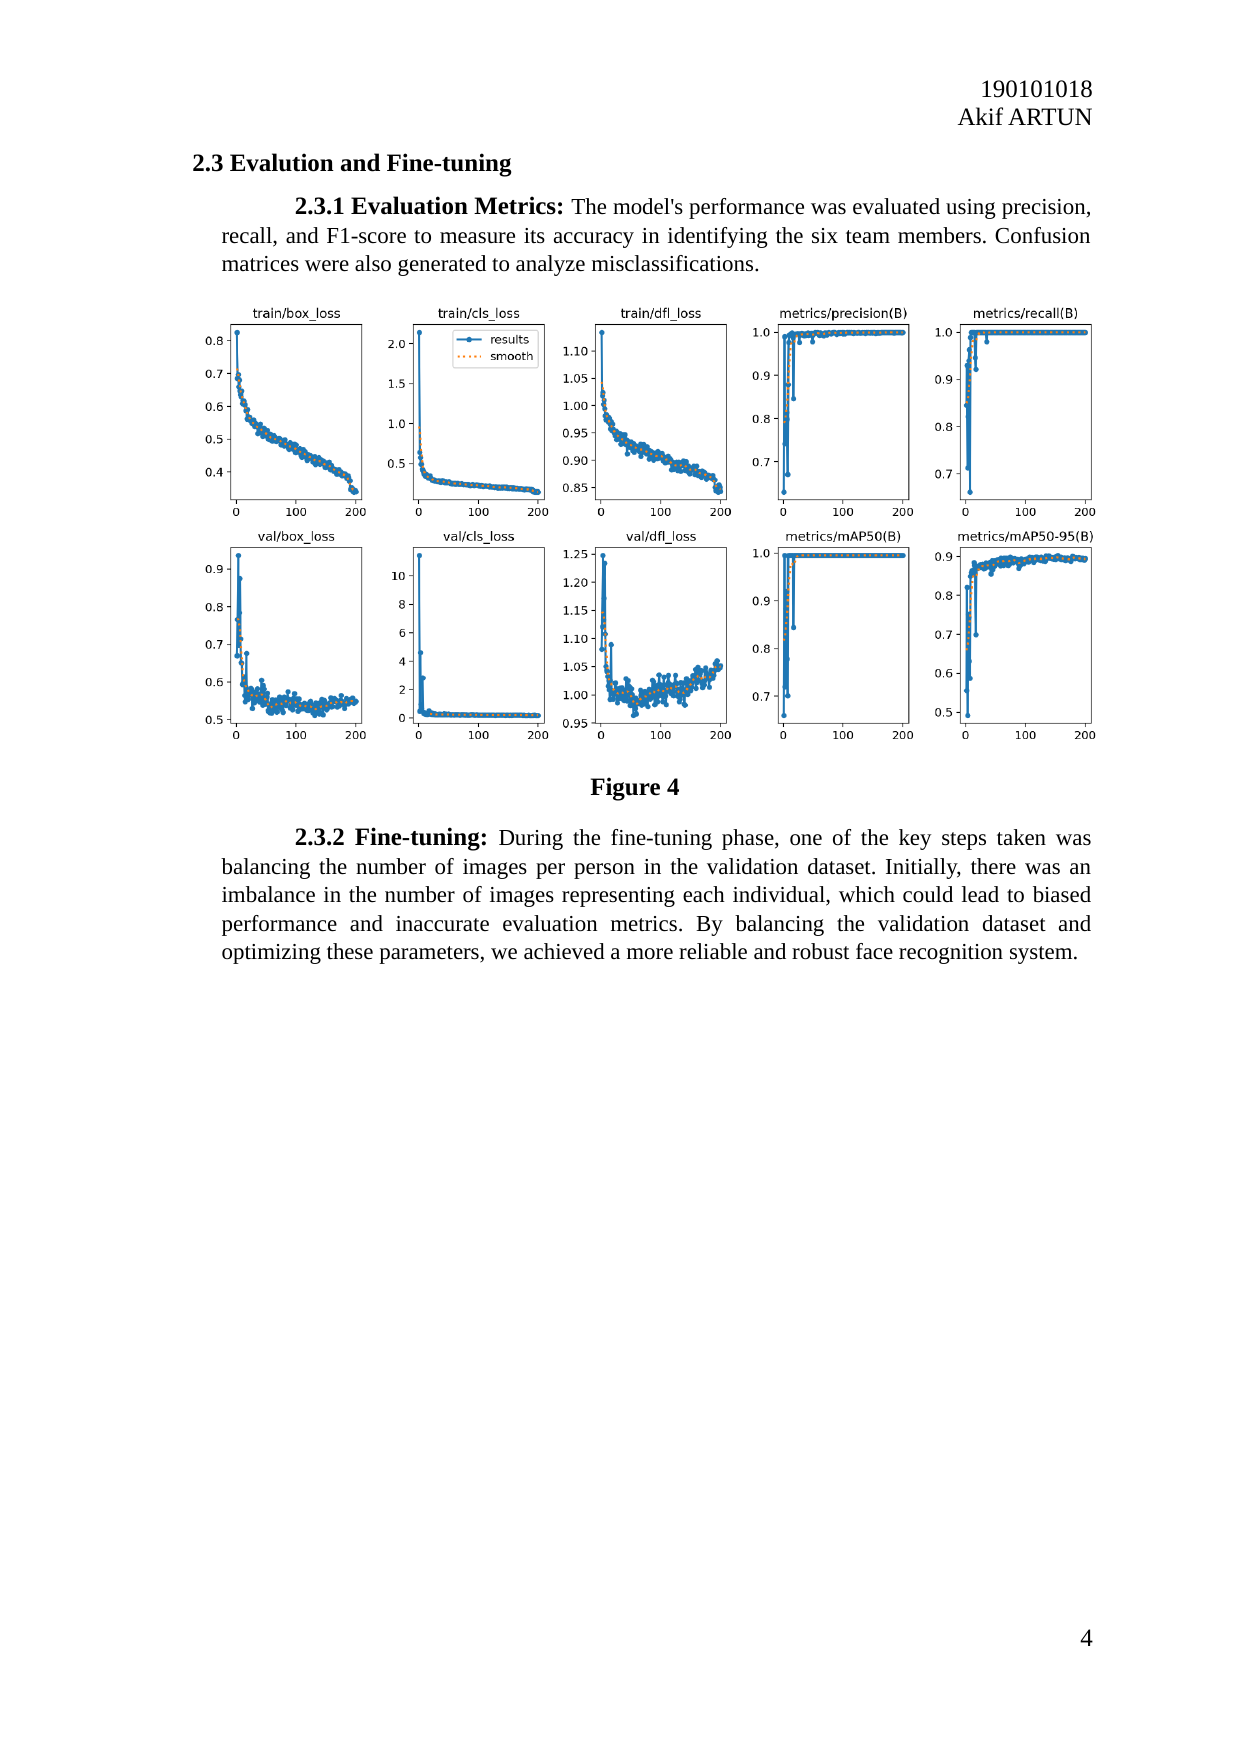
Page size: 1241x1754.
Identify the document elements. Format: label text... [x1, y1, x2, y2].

text 2.3.2 Fine-tuning: During the fine-tuning phase, one of the key steps taken was balancing the number of images per person in the validation dataset. Initially, there was an imbalance in the number of images representing each individual, which could lead to biased performance and inaccurate evaluation metrics. By balancing the validation dataset and optimizing these parameters, we achieved a more reliable and robust face recognition system. [221, 822, 1093, 964]
picture [192, 295, 1109, 754]
text 2.3 Evalution and Fine-tuning [148, 148, 1093, 176]
text 2.3.1 Evaluation Metrics: The model's performance was evaluated using precision, recall, and F1-score to measure its accuracy in identifying the six team members. Confusion matrices were also generated to analyze misclassifications. [221, 191, 1093, 277]
text Figure 4 [516, 772, 1093, 801]
